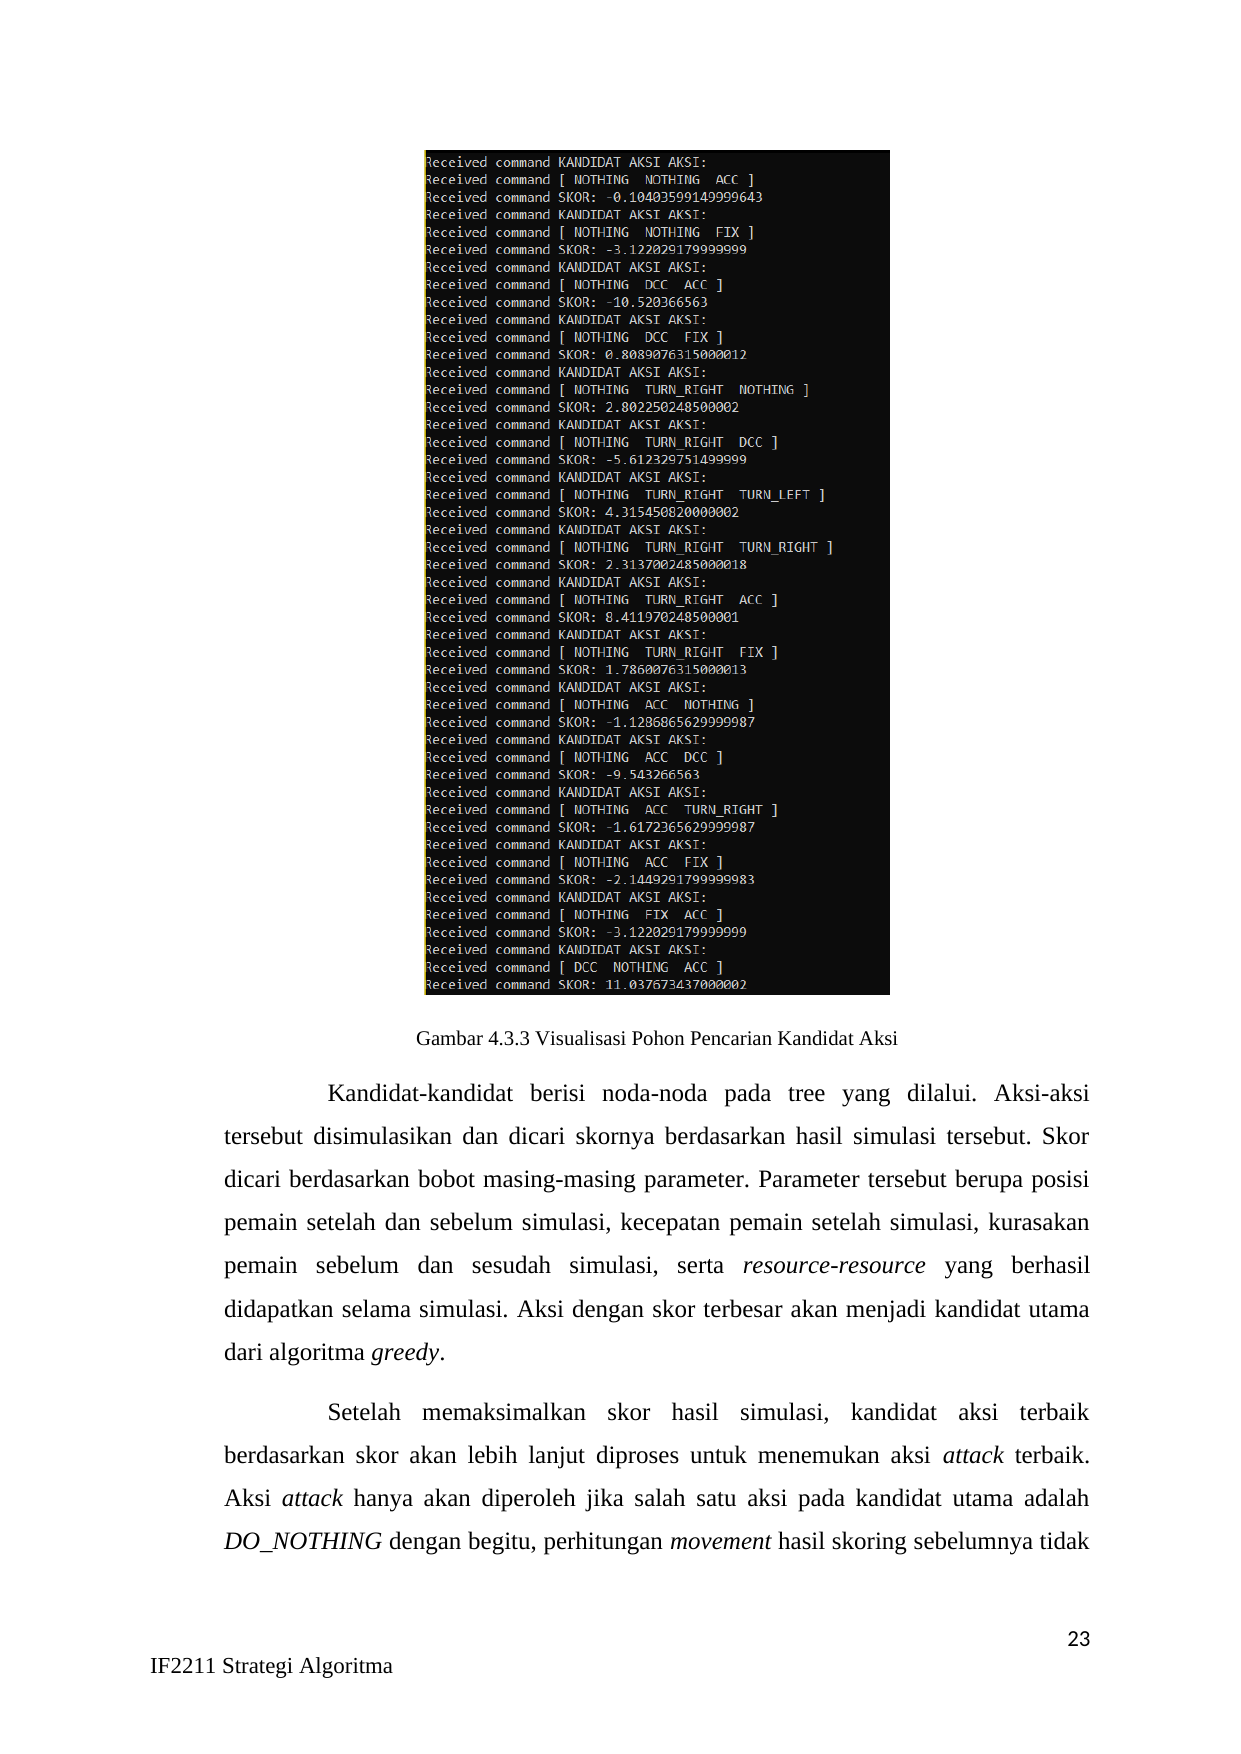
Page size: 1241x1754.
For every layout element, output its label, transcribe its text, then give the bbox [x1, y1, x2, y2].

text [224, 1397, 1090, 1555]
picture [424, 150, 890, 995]
text Kandidat-kandidat berisi noda-noda pada tree yang dilalui. Aksi-aksi tersebut disimulasikan dan dicari skornya berdasarkan hasil simulasi tersebut. Skor dicari berdasarkan bobot masing-masing parameter. Parameter tersebut berupa posisi pemain setelah dan sebelum simulasi, kecepatan pemain setelah simulasi, kurasakan pemain sebelum dan sesudah simulasi, serta resource-resource yang berhasil didapatkan selama simulasi. Aksi dengan skor terbesar akan menjadi kandidat utama dari algoritma greedy. [224, 1078, 1090, 1366]
text Gambar 4.3.3 Visualisasi Pohon Pencarian Kandidat Aksi [224, 1025, 1090, 1049]
